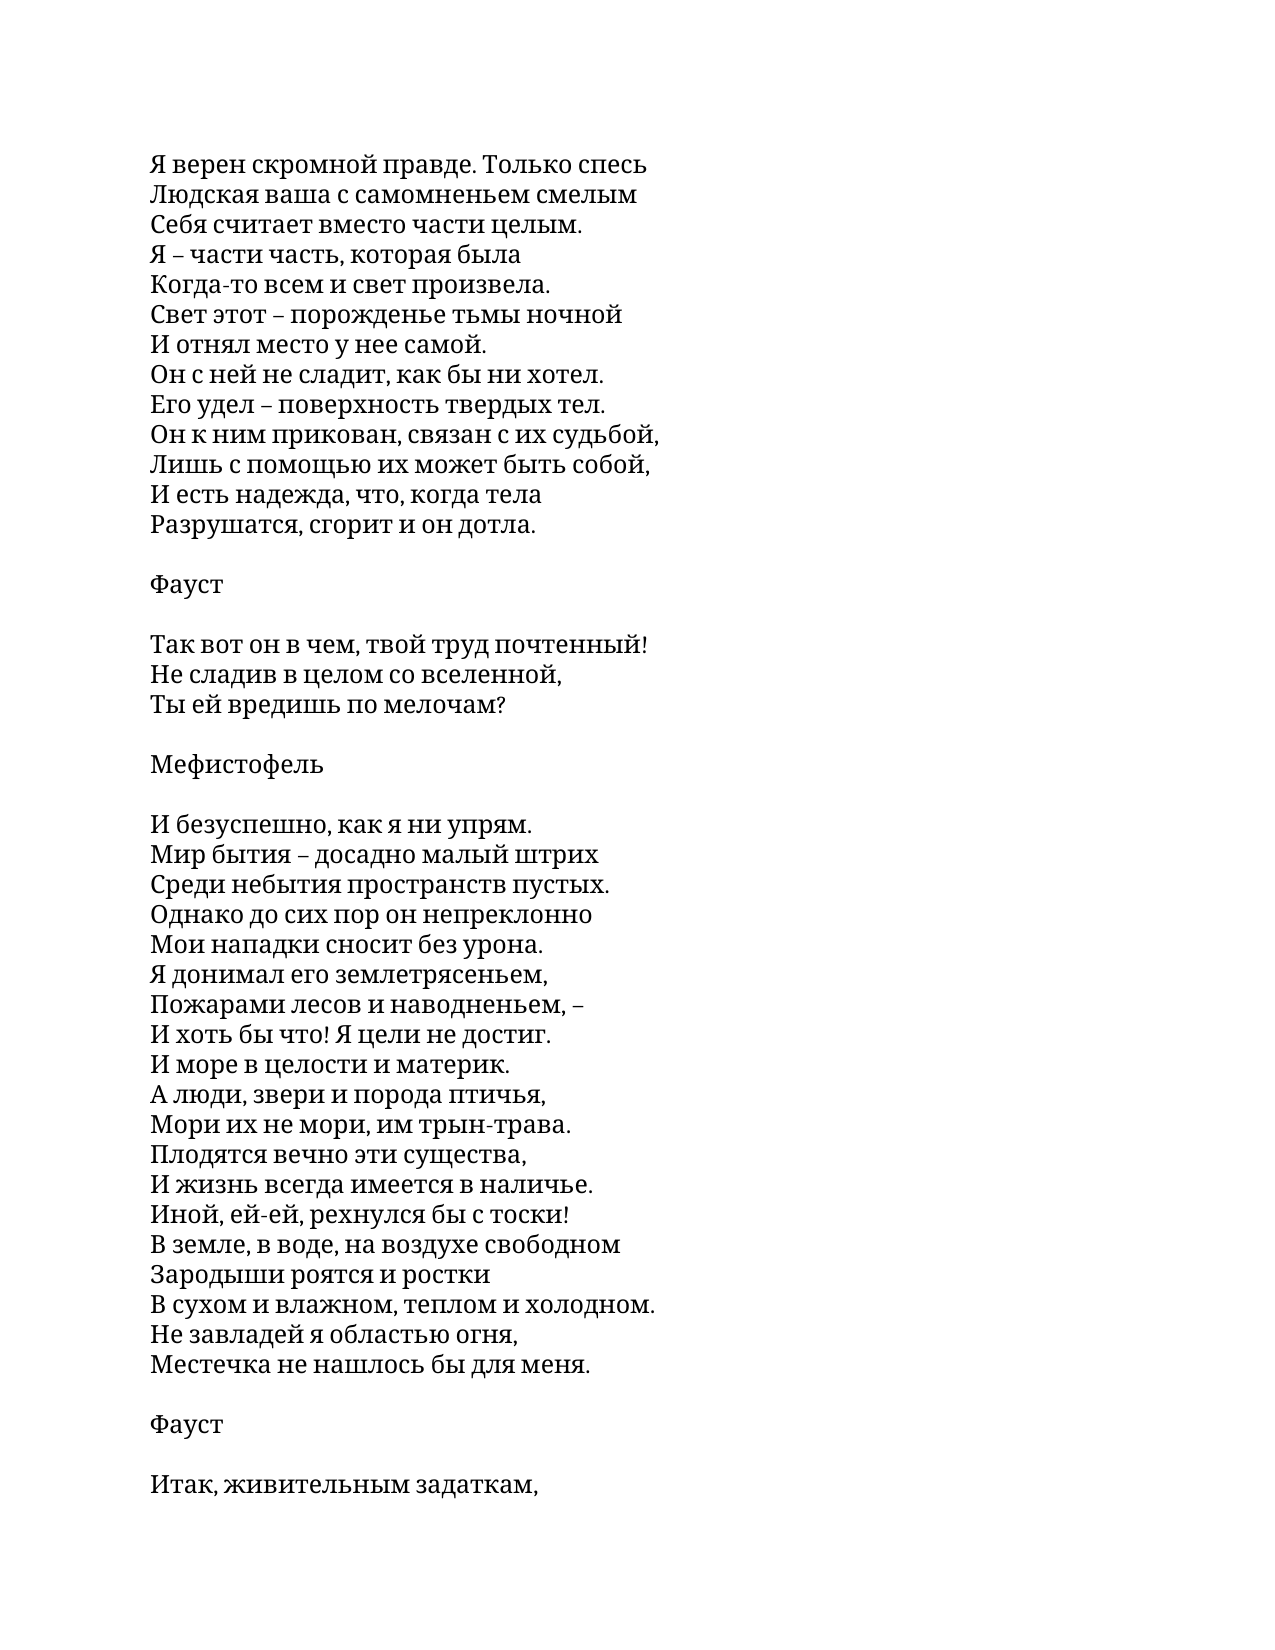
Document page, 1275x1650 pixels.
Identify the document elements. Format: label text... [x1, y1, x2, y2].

text Я – части часть, которая была [150, 240, 1125, 270]
text Лишь с помощью их может быть собой, [150, 450, 1125, 480]
text Разрушатся, сгорит и он дотла. [150, 510, 1125, 540]
text В земле, в воде, на воздухе свободном [150, 1230, 1125, 1260]
text Фауст [150, 570, 1125, 600]
text Иной, ей-ей, рехнулся бы с тоски! [150, 1200, 1125, 1230]
text Я верен скромной правде. Только спесь [150, 150, 1125, 180]
text Плодятся вечно эти существа, [150, 1140, 1125, 1170]
text И отнял место у нее самой. [150, 330, 1125, 360]
text Мори их не мори, им трын-трава. [150, 1110, 1125, 1140]
text Фауст [150, 1410, 1125, 1440]
text Среди небытия пространств пустых. [150, 870, 1125, 900]
text И море в целости и материк. [150, 1050, 1125, 1080]
text И жизнь всегда имеется в наличье. [150, 1170, 1125, 1200]
text Его удел – поверхность твердых тел. [150, 390, 1125, 420]
text Людская ваша с самомненьем смелым [150, 180, 1125, 210]
text Так вот он в чем, твой труд почтенный! [150, 630, 1125, 660]
text Не завладей я областью огня, [150, 1320, 1125, 1350]
text Мои нападки сносит без урона. [150, 930, 1125, 960]
text Мефистофель [150, 750, 1125, 780]
text Пожарами лесов и наводненьем, – [150, 990, 1125, 1020]
text Он к ним прикован, связан с их судьбой, [150, 420, 1125, 450]
text И есть надежда, что, когда тела [150, 480, 1125, 510]
text Местечка не нашлось бы для меня. [150, 1350, 1125, 1380]
text Себя считает вместо части целым. [150, 210, 1125, 240]
text Он с ней не сладит, как бы ни хотел. [150, 360, 1125, 390]
text А люди, звери и порода птичья, [150, 1080, 1125, 1110]
text И безуспешно, как я ни упрям. [150, 810, 1125, 840]
text Итак, живительным задаткам, [150, 1470, 1125, 1500]
text Я донимал его землетрясеньем, [150, 960, 1125, 990]
text И хоть бы что! Я цели не достиг. [150, 1020, 1125, 1050]
text Мир бытия – досадно малый штрих [150, 840, 1125, 870]
text Свет этот – порожденье тьмы ночной [150, 300, 1125, 330]
text Не сладив в целом со вселенной, [150, 660, 1125, 690]
text Ты ей вредишь по мелочам? [150, 690, 1125, 720]
text Однако до сих пор он непреклонно [150, 900, 1125, 930]
text Когда-то всем и свет произвела. [150, 270, 1125, 300]
text В сухом и влажном, теплом и холодном. [150, 1290, 1125, 1320]
text Зародыши роятся и ростки [150, 1260, 1125, 1290]
